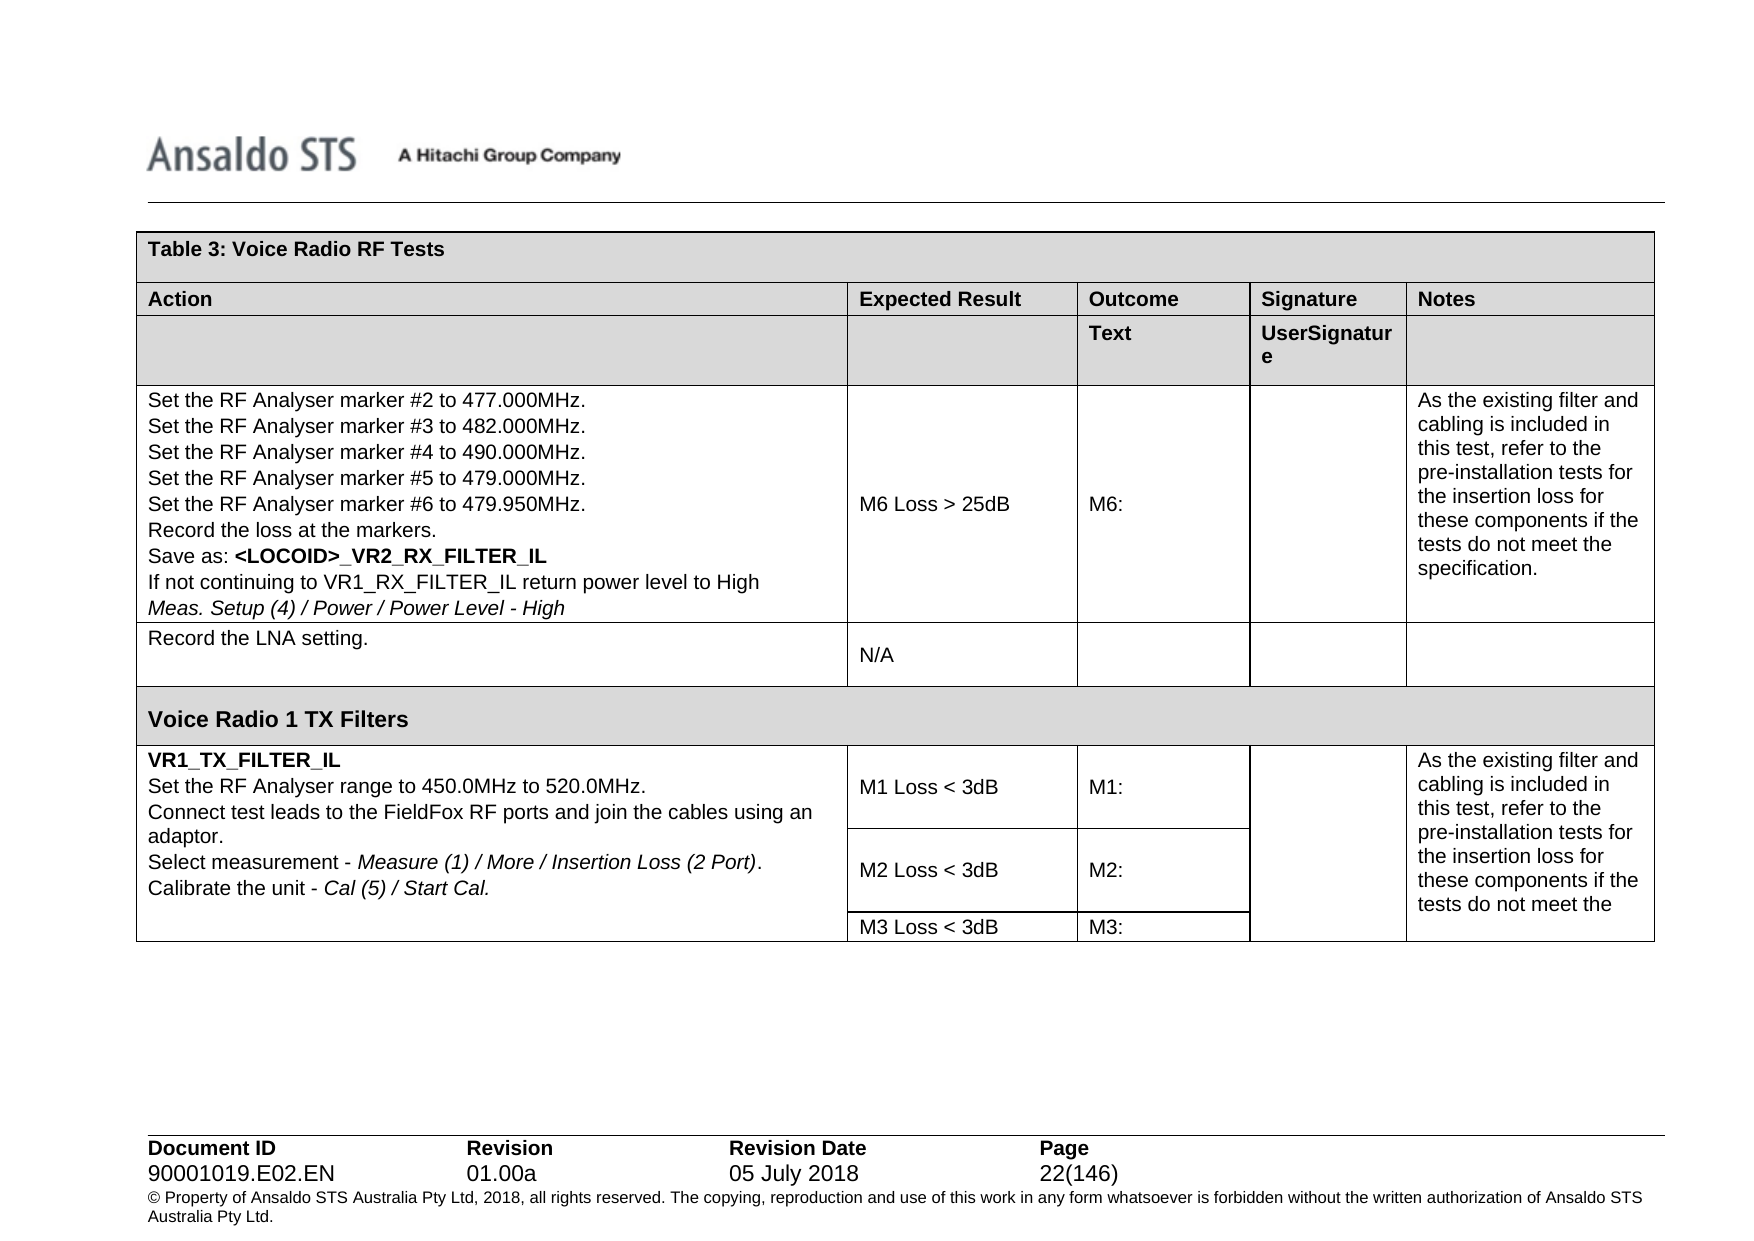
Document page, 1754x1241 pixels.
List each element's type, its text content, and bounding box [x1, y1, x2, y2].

table_cell M1 Loss < 3dB [848, 746, 1077, 828]
table_cell UserSignature [1251, 316, 1406, 385]
table_cell Signature [1251, 283, 1406, 315]
table_cell Expected Result [848, 283, 1077, 315]
table_cell Outcome [1078, 283, 1249, 315]
picture [142, 113, 644, 198]
table_cell Voice Radio 1 TX Filters [137, 687, 1654, 745]
table_cell Notes [1407, 283, 1654, 315]
table_cell M6 Loss > 25dB [848, 386, 1077, 622]
table_cell [848, 316, 1077, 385]
table_cell M3 Loss < 3dB [848, 913, 1077, 941]
table_cell [1251, 623, 1406, 686]
table_cell M2: [1078, 829, 1249, 911]
table_cell M1: [1078, 746, 1249, 828]
table_cell M6: [1078, 386, 1249, 622]
table_cell N/A [848, 623, 1077, 686]
table_cell M2 Loss < 3dB [848, 829, 1077, 911]
table_cell [1078, 623, 1249, 686]
table_cell M3: [1078, 913, 1249, 941]
table_cell VR1_TX_FILTER_IL Set the RF Analyser range to 450.0MHz to 520.0MHz. Connect test leads to the FieldFox RF ports and join the cables using an adaptor. Select measurement - Measure (1) / More / Insertion Loss (2 Port). Calibrate the unit - Cal (5) / Start Cal. Connect the RF OUT test lead to the Voice Radio 1 – Circulator / Isolator 1 cable at the radio end. Connect the RF IN test lead to the High Pass Filter 1 antenna side port. Set the RF Analyser marker #1 to 470.000MHz. Set the RF Analyser marker #2 to 477.000MHz. Set the RF Analyser marker #3 to 482.000MHz. Set the RF Analyser marker #4 to 500.000MHz. Record the loss at the markers. Save as: <LOCOID>_VR1_TX_FILTER_IL [137, 746, 847, 941]
table_cell Text [1078, 316, 1249, 385]
table_cell [137, 316, 847, 385]
table_cell As the existing filter and cabling is included in this test, refer to the pre-installation tests for the insertion loss for these components if the tests do not meet the specification. [1407, 746, 1654, 941]
table_cell Action [137, 283, 847, 315]
table_header Table 3: Voice Radio RF Tests [137, 233, 1654, 282]
table_cell [1407, 316, 1654, 385]
table_cell Record the LNA setting. [137, 623, 847, 686]
table_cell [1407, 623, 1654, 686]
table_cell [1251, 746, 1406, 941]
